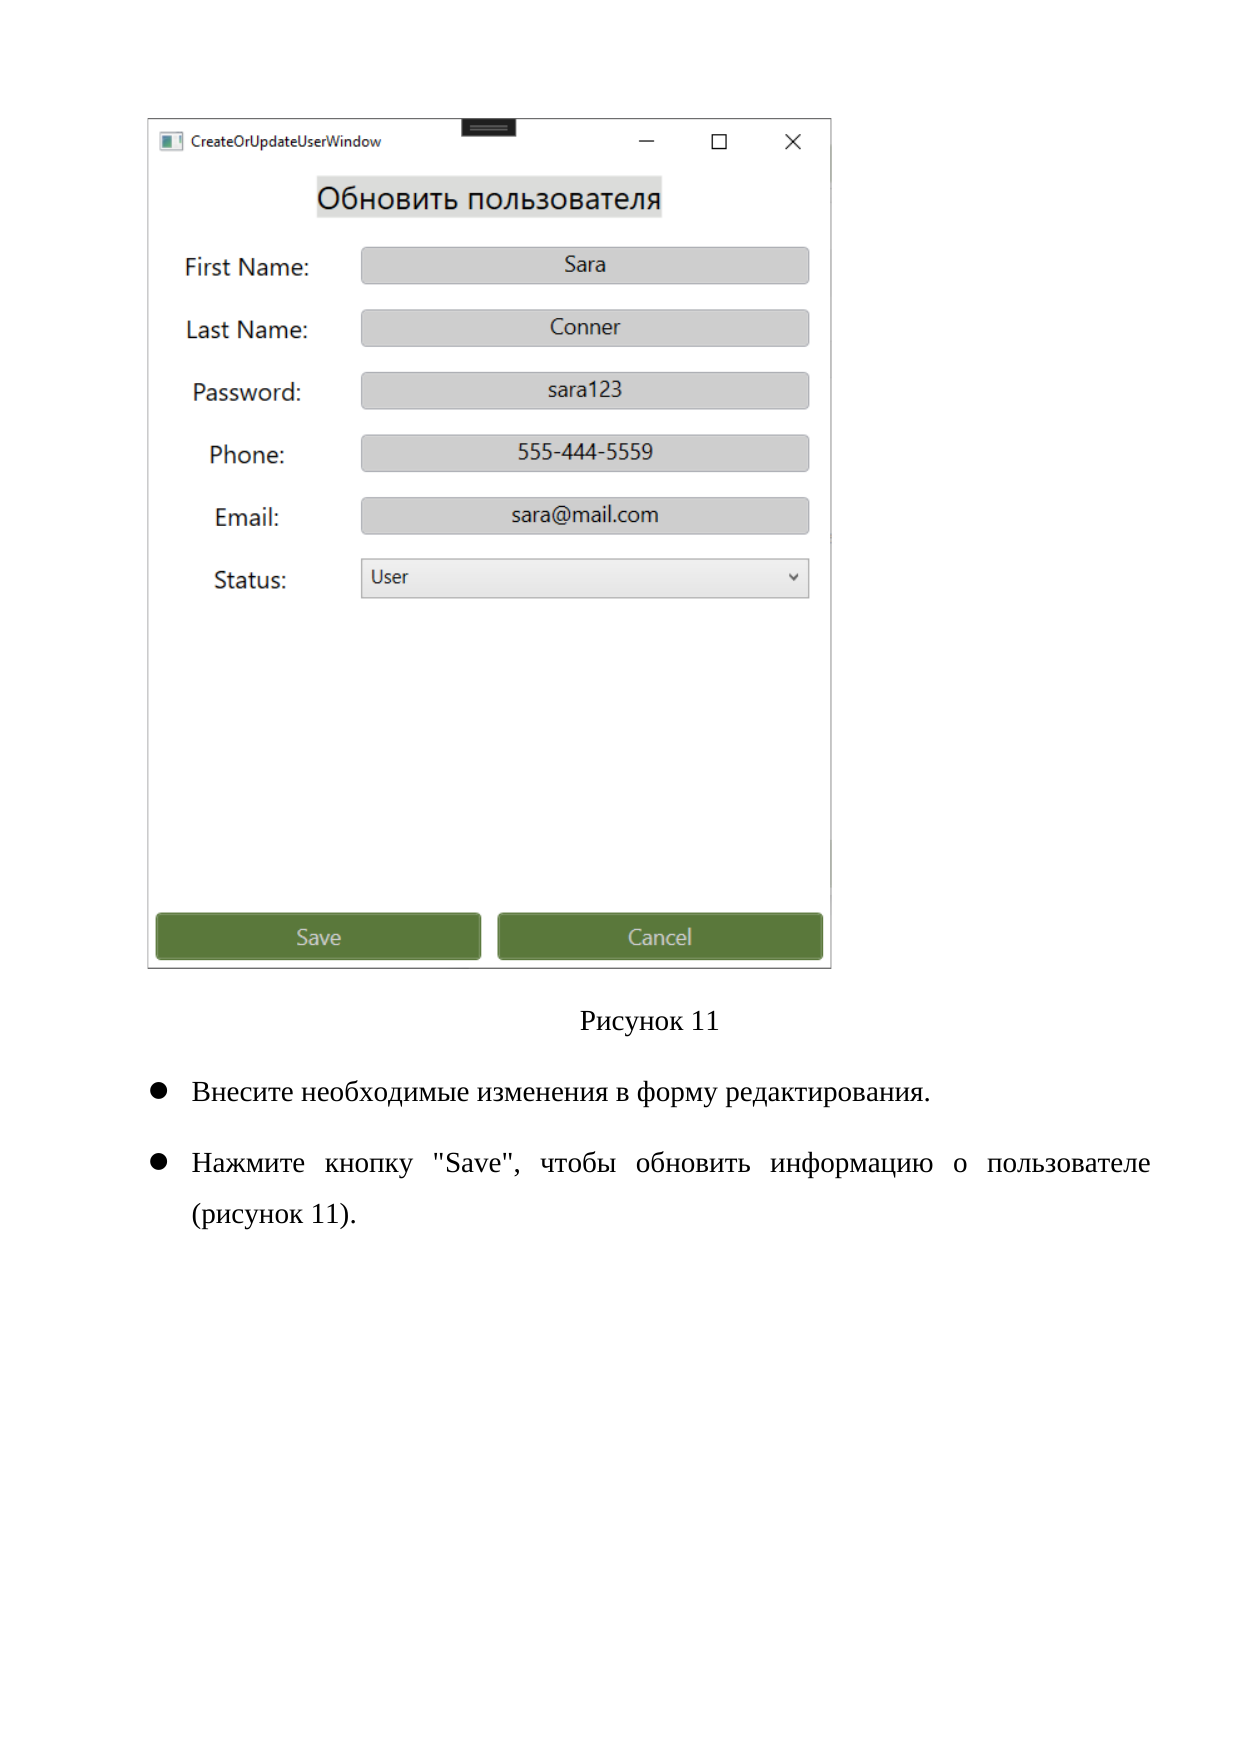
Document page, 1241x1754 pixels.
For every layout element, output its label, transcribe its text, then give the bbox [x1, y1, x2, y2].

text Рисунок 11 [148, 1003, 1152, 1036]
list Внесите необходимые изменения в форму редактирования. [148, 1074, 1152, 1108]
picture [147, 118, 832, 969]
list Нажмите кнопку "Save", чтобы обновить информацию о пользователе (рисунок 11). [148, 1145, 1152, 1229]
